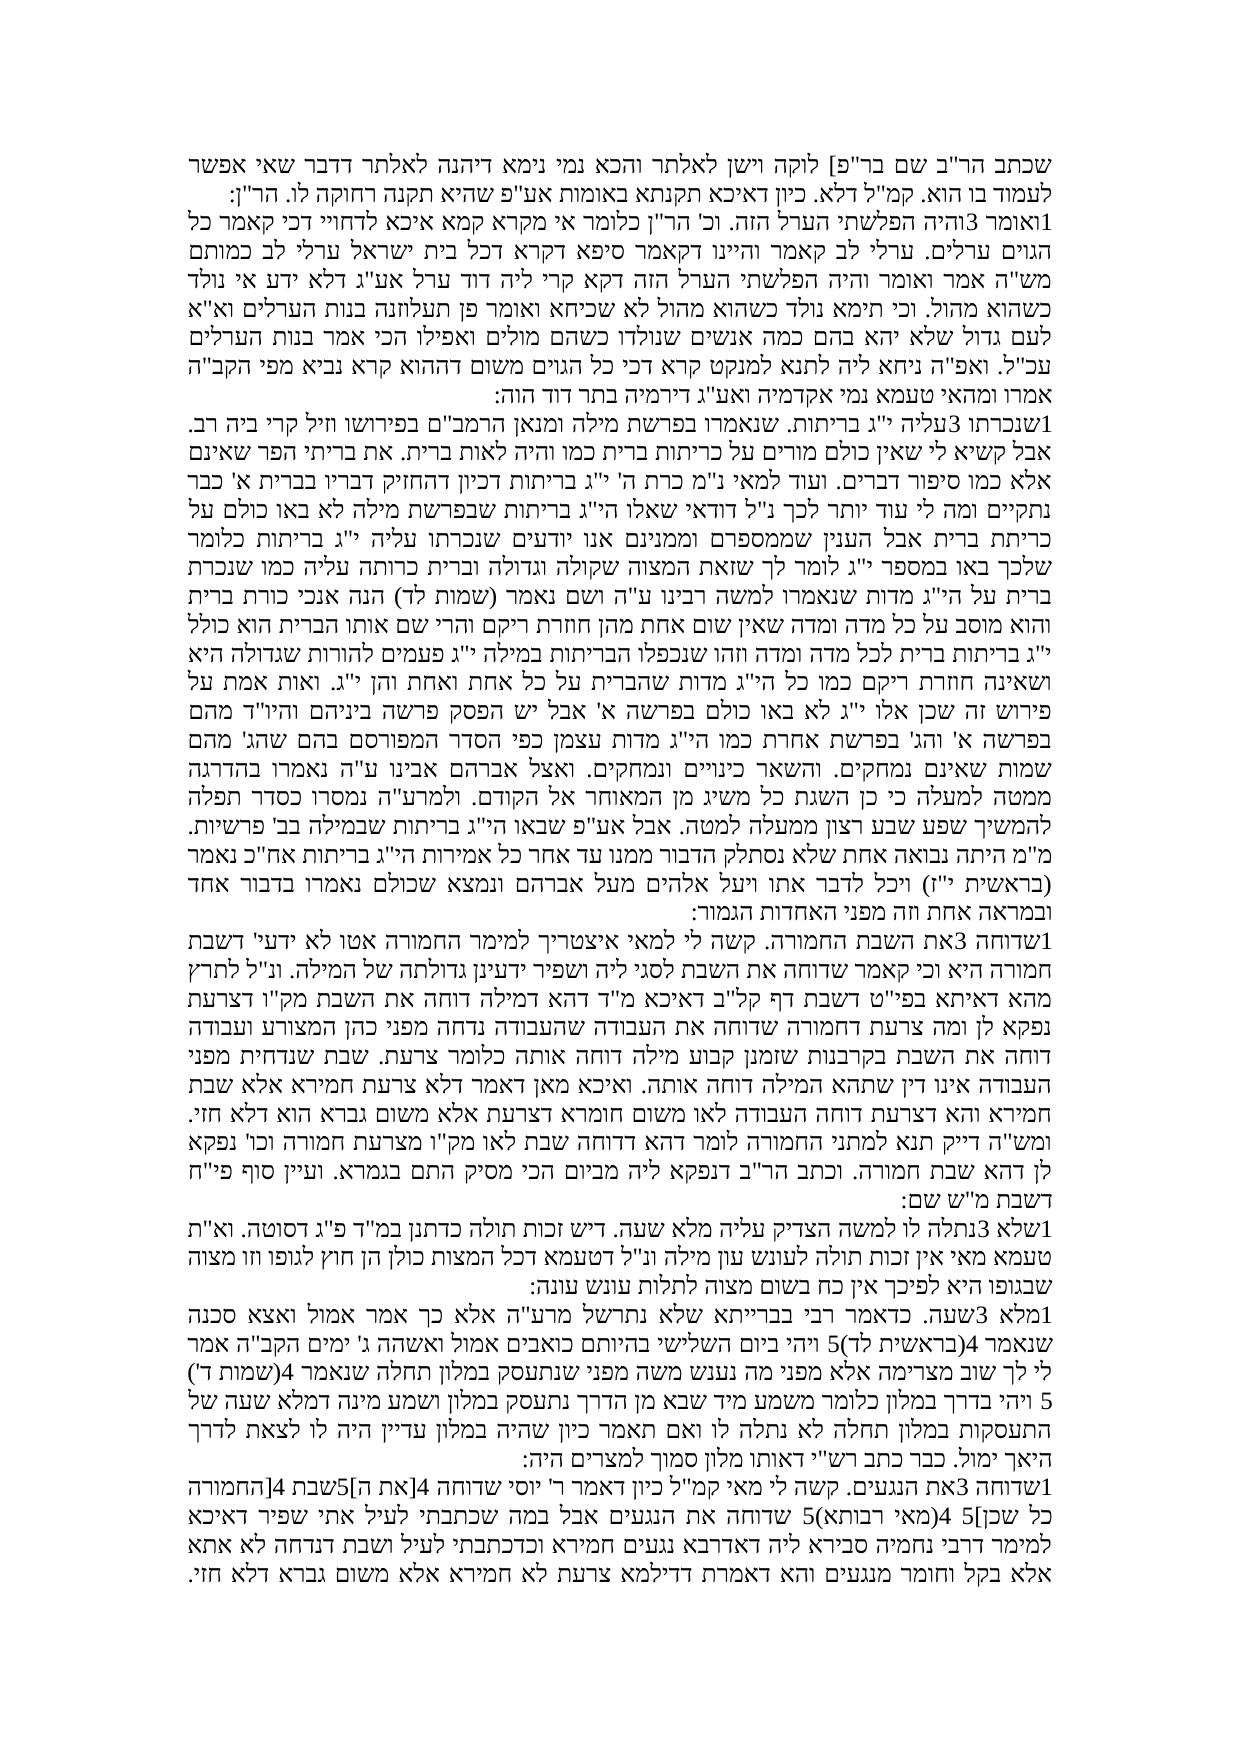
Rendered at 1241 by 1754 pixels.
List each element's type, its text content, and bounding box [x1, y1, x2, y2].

text 1שדוחה 3את השבת החמורה. קשה לי למאי איצטריך למימר החמורה אטו לא ידעי' דשבת חמורה היא וכי קאמר שדוחה את השבת לסגי ליה ושפיר ידעינן גדולתה של המילה. ונ"ל לתרץ מהא דאיתא בפי"ט דשבת דף קל"ב דאיכא מ"ד דהא דמילה דוחה את השבת מק"ו דצרעת נפקא לן ומה צרעת דחמורה שדוחה את העבודה שהעבודה נדחה מפני כהן המצורע ועבודה דוחה את השבת בקרבנות שזמנן קבוע מילה דוחה אותה כלומר צרעת. שבת שנדחית מפני העבודה אינו דין שתהא המילה דוחה אותה. ואיכא מאן דאמר דלא צרעת חמירא אלא שבת חמירא והא דצרעת דוחה העבודה לאו משום חומרא דצרעת אלא משום גברא הוא דלא חזי. ומש"ה דייק תנא למתני החמורה לומר דהא דדוחה שבת לאו מק"ו מצרעת חמורה וכו' נפקא לן דהא שבת חמורה. וכתב הר"ב דנפקא ליה מביום הכי מסיק התם בגמרא. ועיין סוף פי"ח דשבת מ"ש שם: [187, 926, 1053, 1214]
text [187, 1472, 1053, 1587]
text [187, 150, 1053, 207]
text 1שלא 3נתלה לו למשה הצדיק עליה מלא שעה. דיש זכות תולה כדתנן במ"ד פ"ג דסוטה. וא"ת טעמא מאי אין זכות תולה לעונש עון מילה ונ"ל דטעמא דכל המצות כולן הן חוץ לגופו וזו מצוה שבגופו היא לפיכך אין כח בשום מצוה לתלות עונש עונה: [187, 1214, 1053, 1300]
text 1שנכרתו 3עליה י"ג בריתות. שנאמרו בפרשת מילה ומנאן הרמב"ם בפירושו וזיל קרי ביה רב. אבל קשיא לי שאין כולם מורים על כריתות ברית כמו והיה לאות ברית. את בריתי הפר שאינם אלא כמו סיפור דברים. ועוד למאי נ"מ כרת ה' י"ג בריתות דכיון דהחזיק דבריו בברית א' כבר נתקיים ומה לי עוד יותר לכך נ"ל דודאי שאלו הי"ג בריתות שבפרשת מילה לא באו כולם על כריתת ברית אבל הענין שממספרם וממנינם אנו יודעים שנכרתו עליה י"ג בריתות כלומר שלכך באו במספר י"ג לומר לך שזאת המצוה שקולה וגדולה וברית כרותה עליה כמו שנכרת ברית על הי"ג מדות שנאמרו למשה רבינו ע"ה ושם נאמר (שמות לד) הנה אנכי כורת ברית והוא מוסב על כל מדה ומדה שאין שום אחת מהן חוזרת ריקם והרי שם אותו הברית הוא כולל י"ג בריתות ברית לכל מדה ומדה וזהו שנכפלו הבריתות במילה י"ג פעמים להורות שגדולה היא ושאינה חוזרת ריקם כמו כל הי"ג מדות שהברית על כל אחת ואחת והן י"ג. ואות אמת על פירוש זה שכן אלו י"ג לא באו כולם בפרשה א' אבל יש הפסק פרשה ביניהם והיו"ד מהם בפרשה א' והג' בפרשת אחרת כמו הי"ג מדות עצמן כפי הסדר המפורסם בהם שהג' מהם שמות שאינם נמחקים. והשאר כינויים ונמחקים. ואצל אברהם אבינו ע"ה נאמרו בהדרגה ממטה למעלה כי כן השגת כל משיג מן המאוחר אל הקודם. ולמרע"ה נמסרו כסדר תפלה להמשיך שפע שבע רצון ממעלה למטה. אבל אע"פ שבאו הי"ג בריתות שבמילה בב' פרשיות. מ"מ היתה נבואה אחת שלא נסתלק הדבור ממנו עד אחר כל אמירות הי"ג בריתות אח"כ נאמר (בראשית י"ז) ויכל לדבר אתו ויעל אלהים מעל אברהם ונמצא שכולם נאמרו בדבור אחד ובמראה אחת וזה מפני האחדות הגמור: [187, 409, 1053, 926]
text 1מלא 3שעה. כדאמר רבי בברייתא שלא נתרשל מרע"ה אלא כך אמר אמול ואצא סכנה שנאמר 4(בראשית לד)5 ויהי ביום השלישי בהיותם כואבים אמול ואשהה ג' ימים הקב"ה אמר לי לך שוב מצרימה אלא מפני מה נענש משה מפני שנתעסק במלון תחלה שנאמר 4(שמות ד')5 ויהי בדרך במלון כלומר משמע מיד שבא מן הדרך נתעסק במלון ושמע מינה דמלא שעה של התעסקות במלון תחלה לא נתלה לו ואם תאמר כיון שהיה במלון עדיין היה לו לצאת לדרך היאך ימול. כבר כתב רש"י דאותו מלון סמוך למצרים היה: [187, 1300, 1053, 1472]
text 1ואומר 3והיה הפלשתי הערל הזה. וכ' הר"ן כלומר אי מקרא קמא איכא לדחויי דכי קאמר כל הגוים ערלים. ערלי לב קאמר והיינו דקאמר סיפא דקרא דכל בית ישראל ערלי לב כמותם מש"ה אמר ואומר והיה הפלשתי הערל הזה דקא קרי ליה דוד ערל אע"ג דלא ידע אי נולד כשהוא מהול. וכי תימא נולד כשהוא מהול לא שכיחא ואומר פן תעלוזנה בנות הערלים וא"א לעם גדול שלא יהא בהם כמה אנשים שנולדו כשהם מולים ואפילו הכי אמר בנות הערלים עכ"ל. ואפ"ה ניחא ליה לתנא למנקט קרא דכי כל הגוים משום דההוא קרא נביא מפי הקב"ה אמרו ומהאי טעמא נמי אקדמיה ואע"ג דירמיה בתר דוד הוה: [187, 207, 1053, 409]
